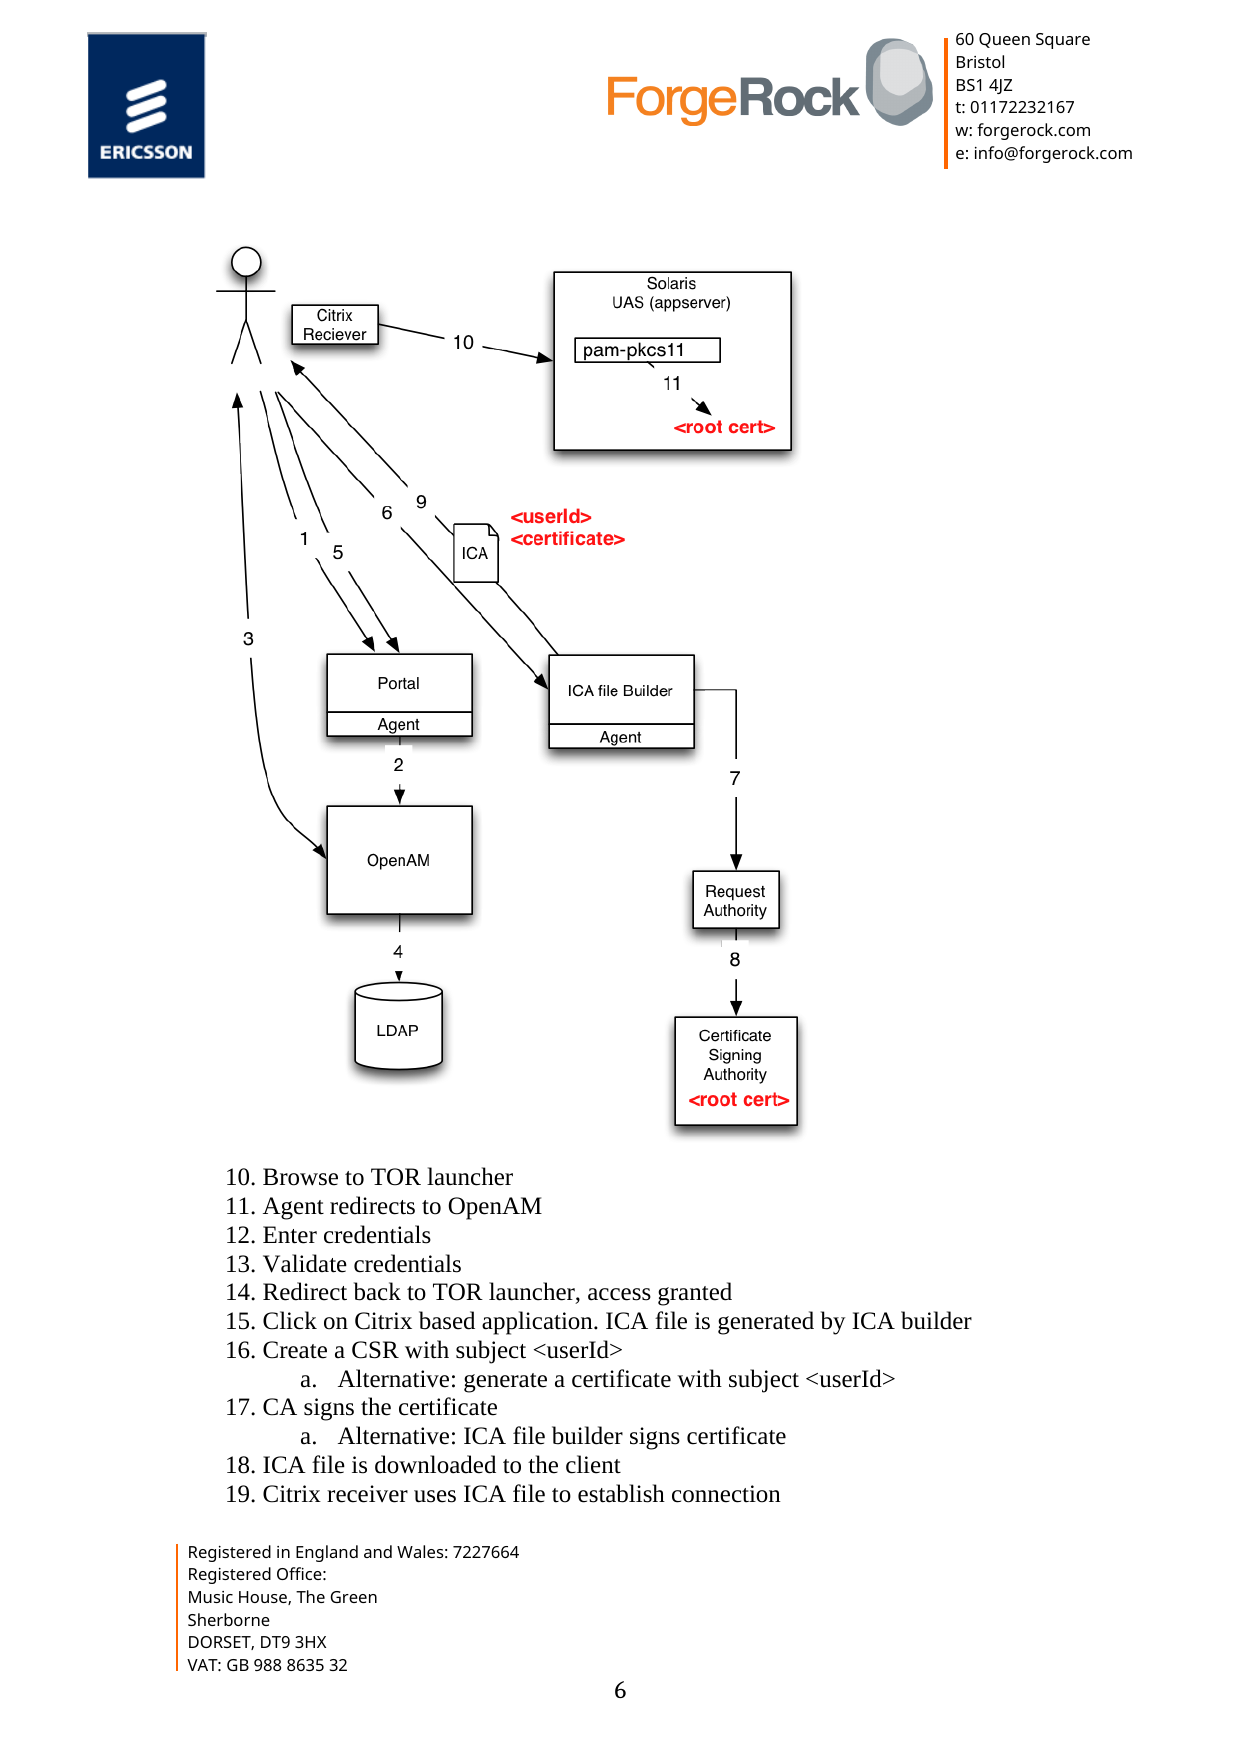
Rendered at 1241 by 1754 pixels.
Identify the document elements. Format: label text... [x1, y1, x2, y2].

picture [187, 218, 829, 1163]
list Citrix receiver uses ICA file to establish connection [225, 1479, 1053, 1507]
list Click on Citrix based application. ICA file is generated by ICA builder [225, 1306, 1053, 1335]
list Validate credentials [225, 1249, 1053, 1277]
list ICA file is downloaded to the client [225, 1450, 1053, 1479]
picture [87, 32, 207, 179]
picture [608, 37, 933, 126]
list Enter credentials [225, 1220, 1053, 1249]
list Browse to TOR launcher [225, 1162, 1053, 1191]
list Alternative: generate a certificate with subject <userId> [300, 1364, 1053, 1392]
list Agent redirects to OpenAM [225, 1191, 1053, 1220]
list Redirect back to TOR launcher, access granted [225, 1277, 1053, 1306]
list Create a CSR with subject <userId> [225, 1335, 1053, 1364]
list Alternative: ICA file builder signs certificate [300, 1421, 1053, 1450]
list CA signs the certificate [225, 1392, 1053, 1421]
